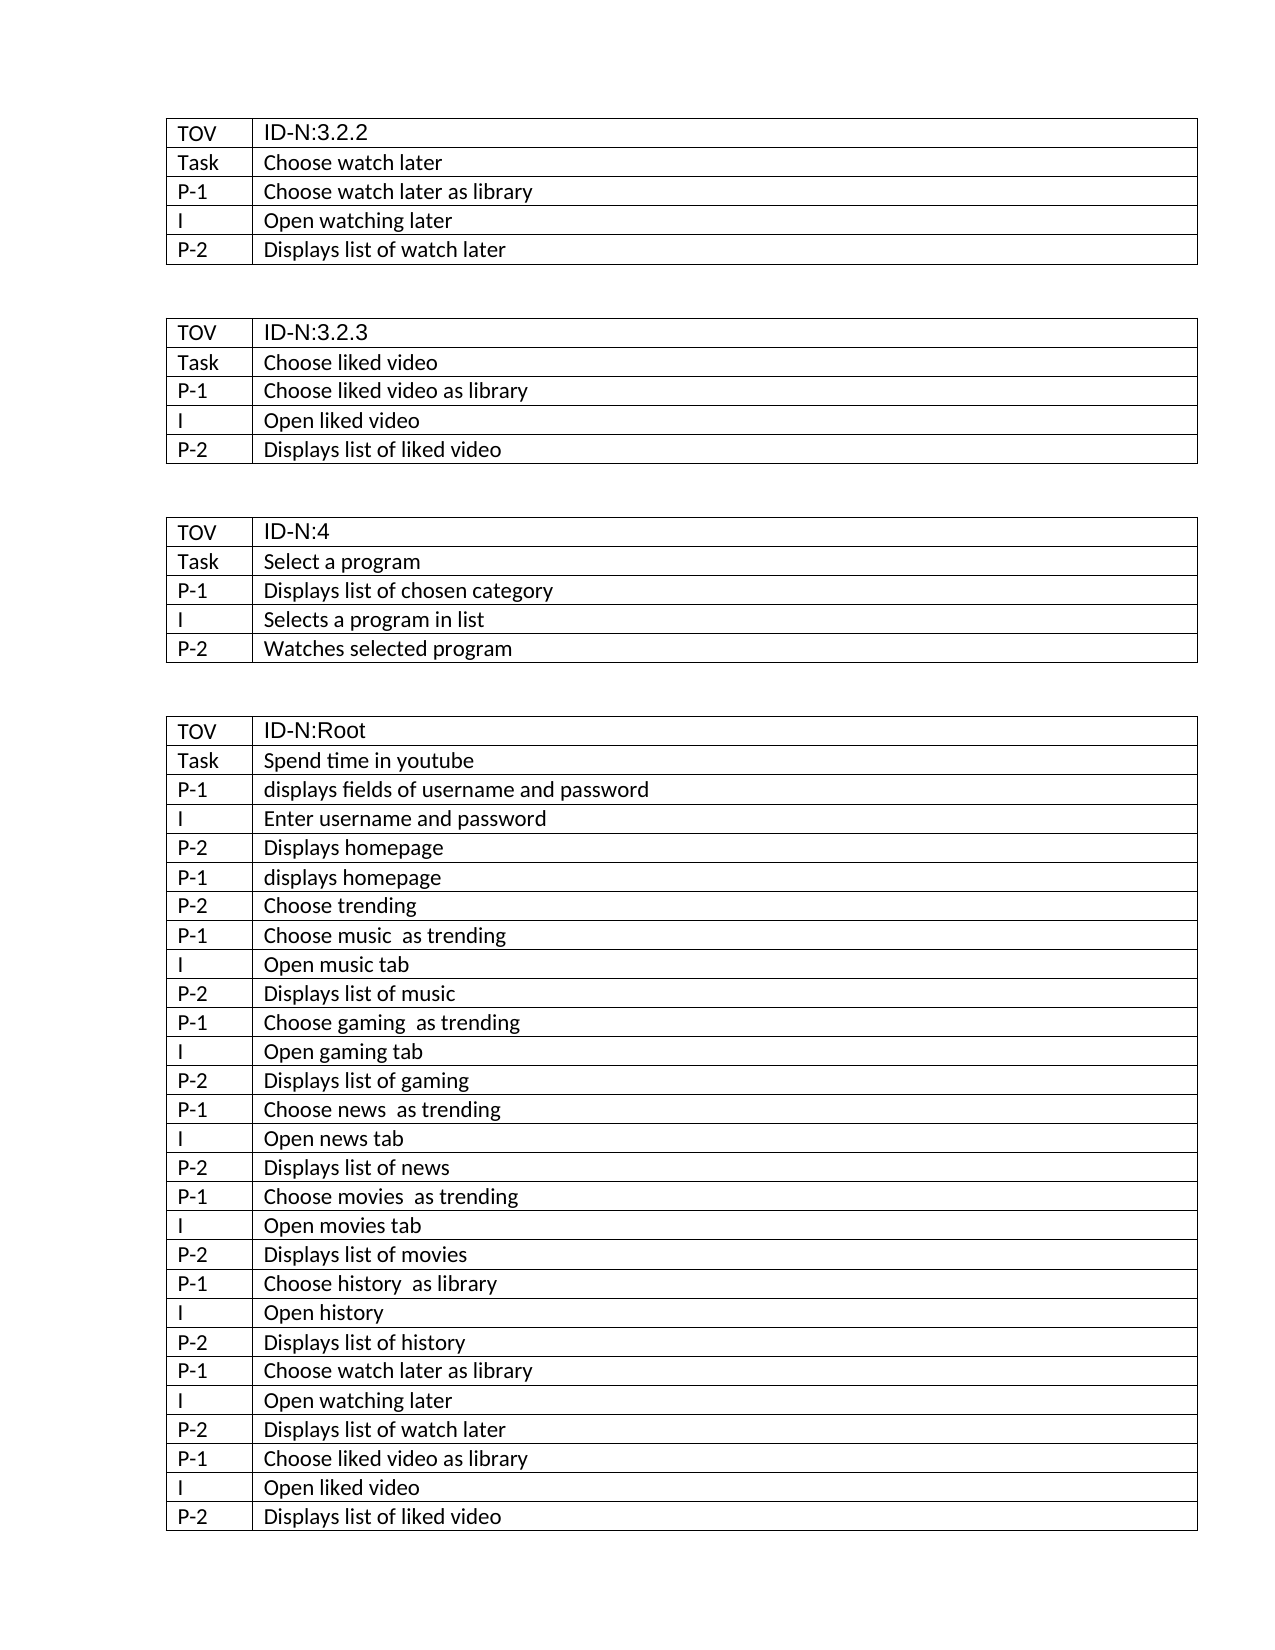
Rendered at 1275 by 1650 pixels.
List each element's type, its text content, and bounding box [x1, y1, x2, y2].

table_header ID-N:Root [253, 717, 1197, 745]
table_cell Task [167, 547, 252, 575]
table_cell P-1 [167, 576, 252, 604]
table_cell Open gaming tab [253, 1037, 1197, 1065]
table_cell P-2 [167, 1240, 252, 1268]
table_cell I [167, 805, 252, 832]
table_cell displays fields of username and password [253, 775, 1197, 803]
table_cell Open movies tab [253, 1211, 1197, 1239]
table_cell P-1 [167, 1182, 252, 1210]
table_cell Choose history as library [253, 1270, 1197, 1297]
table_cell P-1 [167, 1095, 252, 1123]
table_cell Displays list of music [253, 979, 1197, 1007]
table_cell I [167, 1211, 252, 1239]
table_cell Open music tab [253, 950, 1197, 978]
table_cell Displays homepage [253, 834, 1197, 862]
table_header ID-N:3.2.2 [253, 119, 1197, 147]
table_cell Task [167, 148, 252, 176]
table_cell Displays list of gaming [253, 1066, 1197, 1094]
table_cell Choose trending [253, 892, 1197, 920]
table_cell Open liked video [253, 1473, 1197, 1501]
table_cell P-2 [167, 834, 252, 862]
table_cell I [167, 206, 252, 234]
table_cell Choose music as trending [253, 921, 1197, 949]
table_cell Open watching later [253, 1386, 1197, 1414]
table_header ID-N:4 [253, 518, 1197, 546]
table_cell Task [167, 348, 252, 376]
table_cell Choose gaming as trending [253, 1008, 1197, 1036]
table_cell P-1 [167, 1008, 252, 1036]
table_cell P-1 [167, 1444, 252, 1472]
table_cell Choose watch later as library [253, 1357, 1197, 1385]
table_cell P-2 [167, 634, 252, 662]
table_header TOV [167, 119, 252, 147]
table_cell I [167, 950, 252, 978]
table_cell I [167, 1473, 252, 1501]
table_cell Displays list of watch later [253, 1415, 1197, 1443]
table_cell P-2 [167, 1328, 252, 1356]
table_cell Selects a program in list [253, 605, 1197, 633]
table_cell Displays list of liked video [253, 435, 1197, 463]
table_cell Choose news as trending [253, 1095, 1197, 1123]
table_cell P-1 [167, 863, 252, 891]
table_cell Open history [253, 1299, 1197, 1327]
table_cell P-1 [167, 775, 252, 803]
table_cell P-2 [167, 1415, 252, 1443]
table_header TOV [167, 717, 252, 745]
table_cell Choose liked video [253, 348, 1197, 376]
table_header TOV [167, 518, 252, 546]
table_cell P-1 [167, 1357, 252, 1385]
table_cell Displays list of watch later [253, 235, 1197, 263]
table_cell Choose liked video as library [253, 1444, 1197, 1472]
table_cell Open news tab [253, 1124, 1197, 1152]
table_cell I [167, 1124, 252, 1152]
table_cell Displays list of movies [253, 1240, 1197, 1268]
table_cell Displays list of news [253, 1153, 1197, 1181]
table_header TOV [167, 319, 252, 347]
table_cell Select a program [253, 547, 1197, 575]
table_cell Displays list of history [253, 1328, 1197, 1356]
table_cell Choose movies as trending [253, 1182, 1197, 1210]
table_cell Task [167, 746, 252, 774]
table_cell P-2 [167, 1066, 252, 1094]
table_cell P-2 [167, 1153, 252, 1181]
table_cell Open liked video [253, 406, 1197, 434]
table_cell P-2 [167, 1502, 252, 1530]
table_cell Watches selected program [253, 634, 1197, 662]
table_cell Open watching later [253, 206, 1197, 234]
table_cell displays homepage [253, 863, 1197, 891]
table_cell Choose watch later as library [253, 177, 1197, 205]
table_cell I [167, 1037, 252, 1065]
table_cell Spend time in youtube [253, 746, 1197, 774]
table_cell Choose watch later [253, 148, 1197, 176]
table_cell Enter username and password [253, 805, 1197, 832]
table_cell I [167, 1386, 252, 1414]
table_cell P-1 [167, 177, 252, 205]
table_cell P-1 [167, 377, 252, 405]
table_cell Displays list of liked video [253, 1502, 1197, 1530]
table_cell P-2 [167, 892, 252, 920]
table_cell P-2 [167, 235, 252, 263]
table_header ID-N:3.2.3 [253, 319, 1197, 347]
table_cell P-1 [167, 921, 252, 949]
table_cell I [167, 605, 252, 633]
table_cell P-1 [167, 1270, 252, 1297]
table_cell Displays list of chosen category [253, 576, 1197, 604]
table_cell P-2 [167, 435, 252, 463]
table_cell I [167, 406, 252, 434]
table_cell I [167, 1299, 252, 1327]
table_cell Choose liked video as library [253, 377, 1197, 405]
table_cell P-2 [167, 979, 252, 1007]
